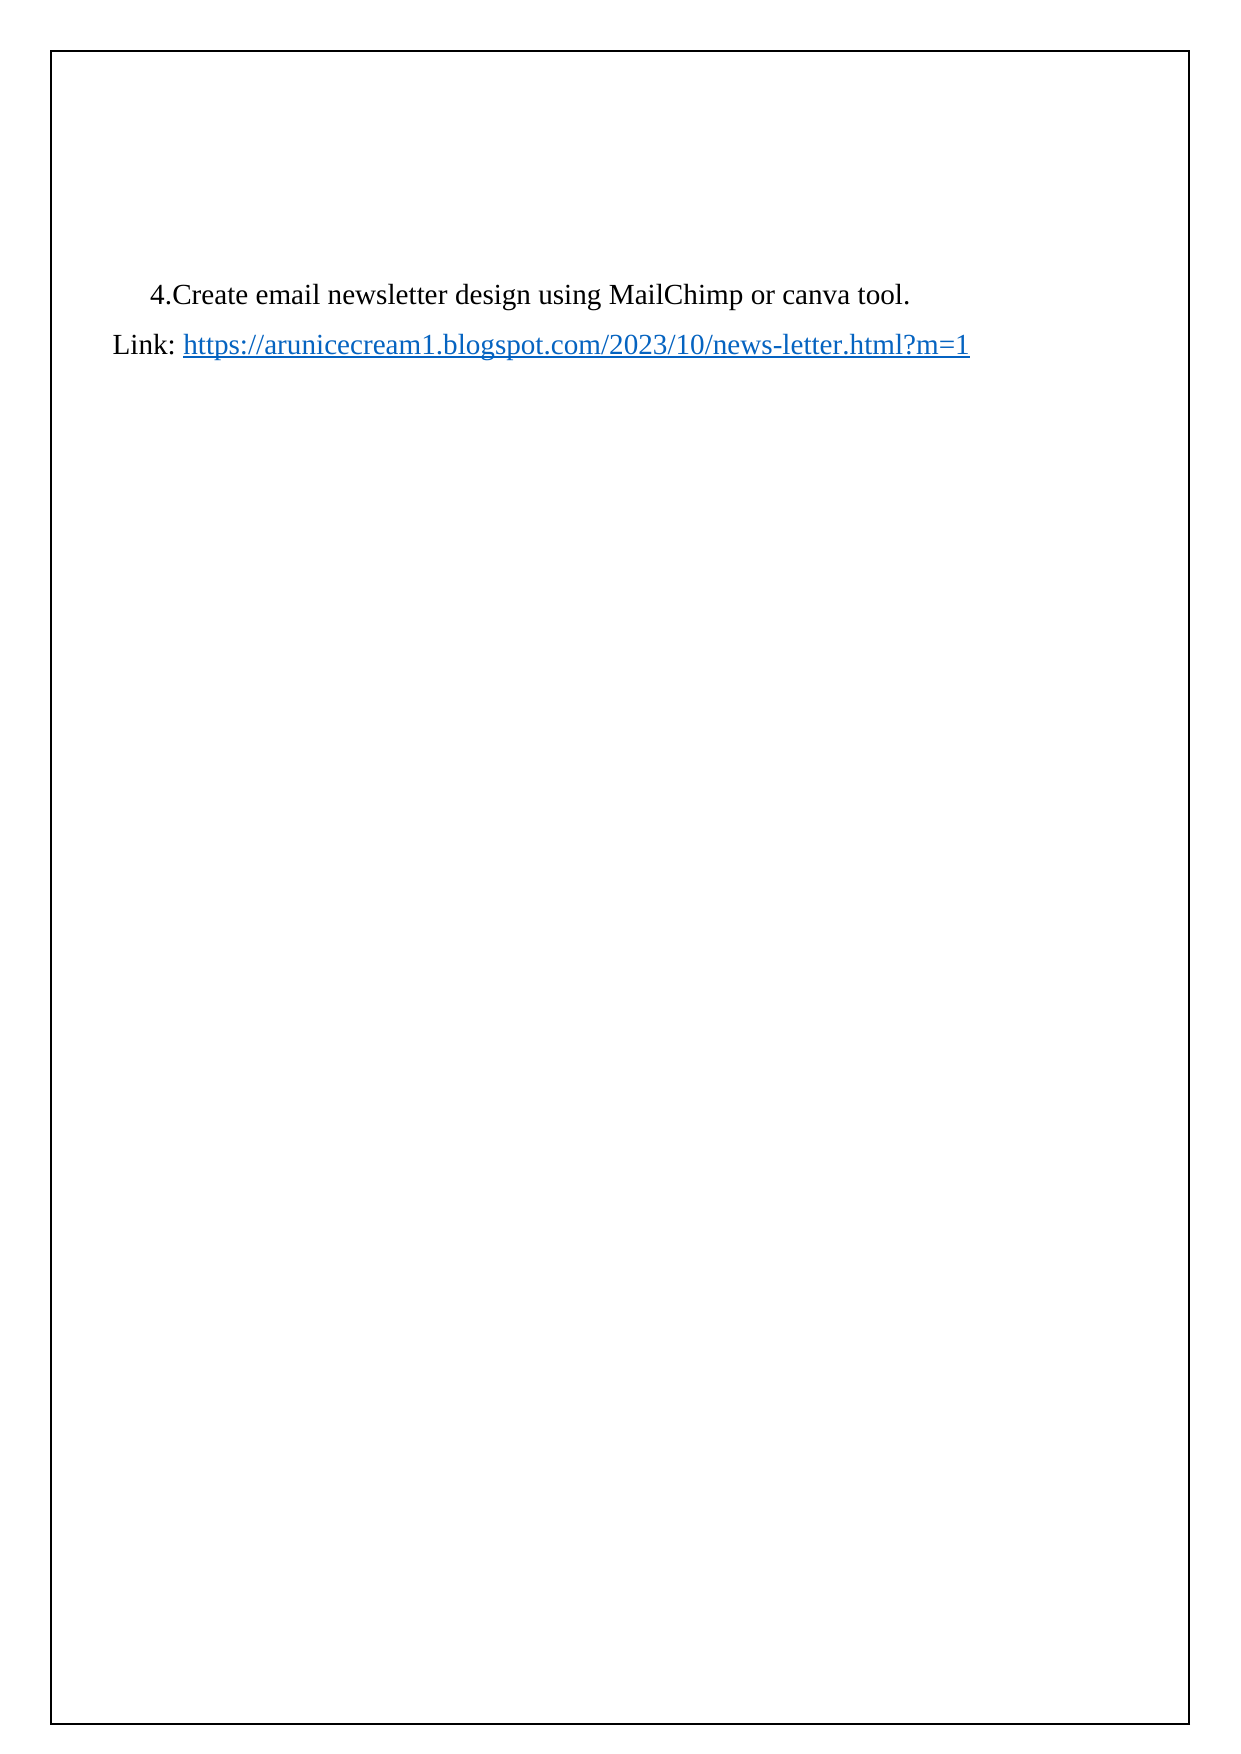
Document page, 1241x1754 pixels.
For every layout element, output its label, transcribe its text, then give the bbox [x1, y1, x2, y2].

list Create email newsletter design using MailChimp or canva tool. [150, 277, 1155, 310]
text Link: https://arunicecream1.blogspot.com/2023/10/news-letter.html?m=1 [112, 327, 1155, 361]
